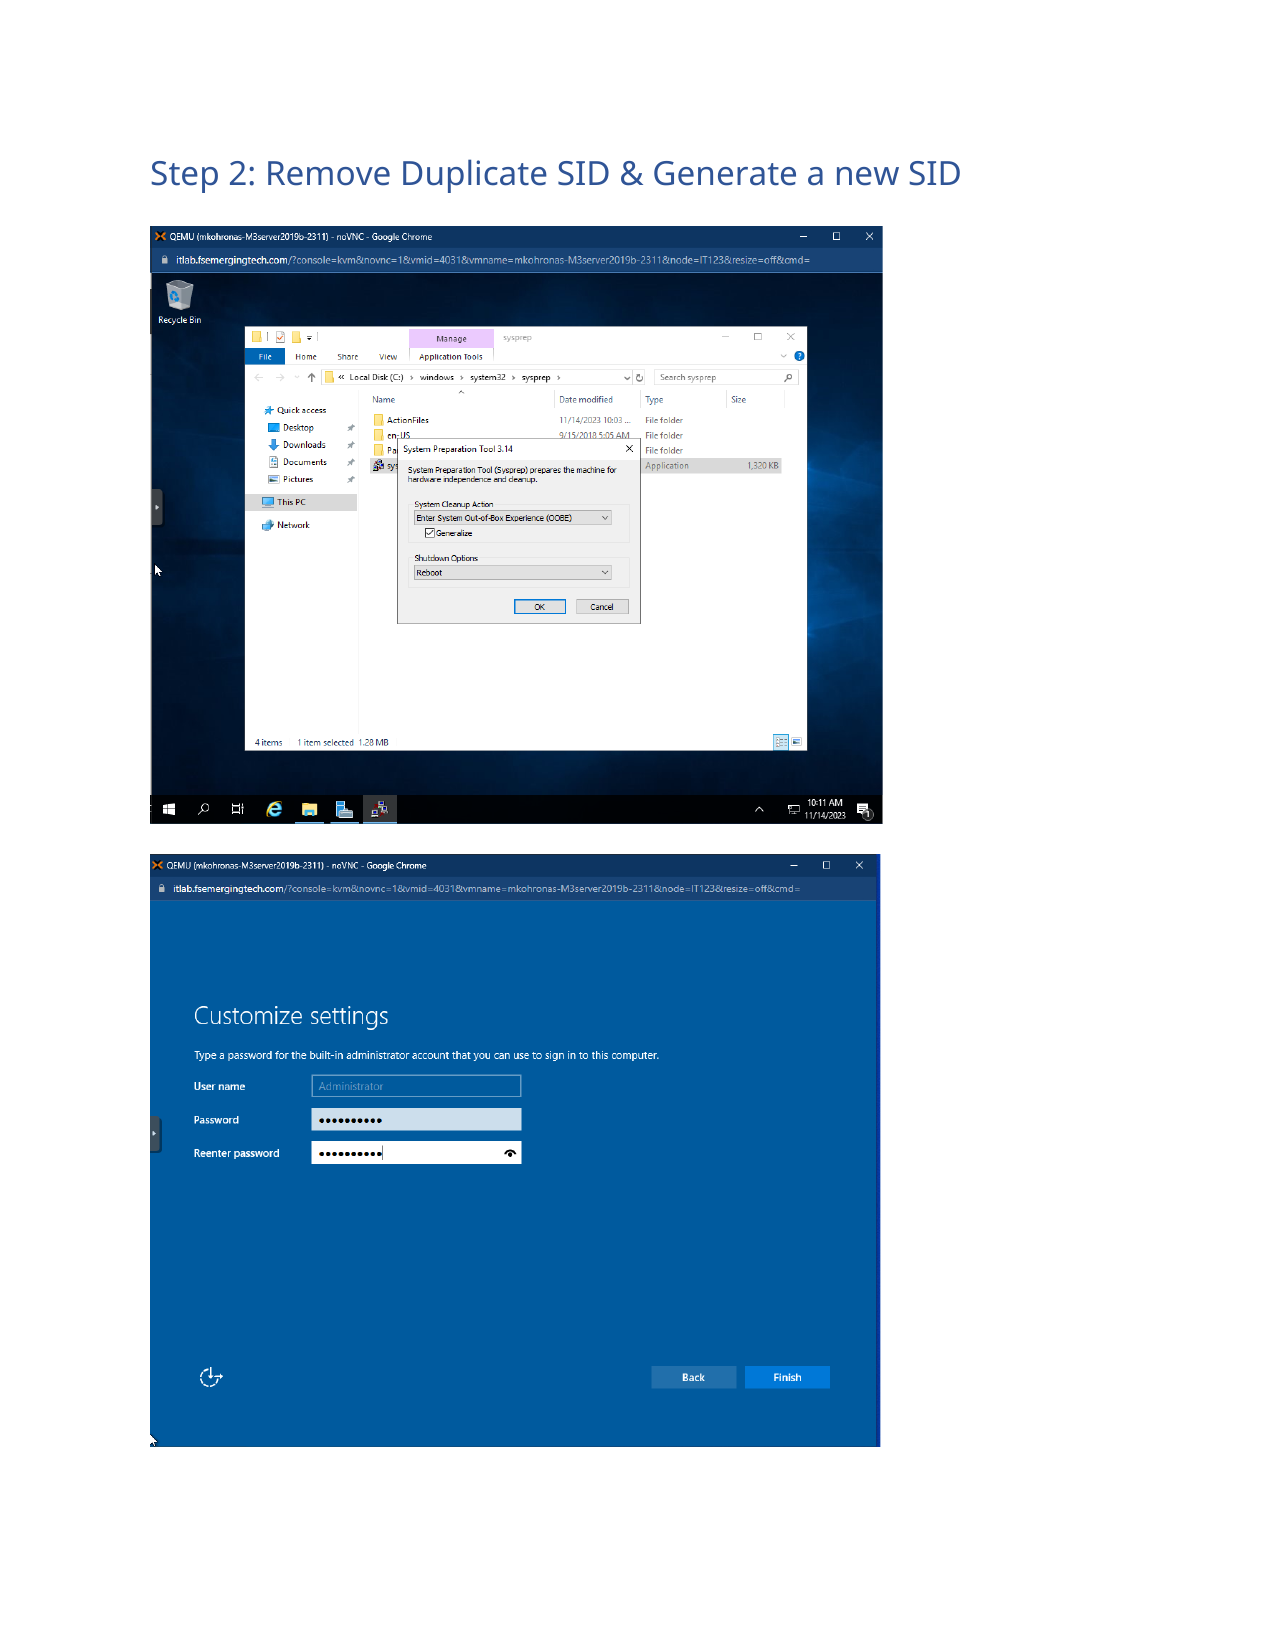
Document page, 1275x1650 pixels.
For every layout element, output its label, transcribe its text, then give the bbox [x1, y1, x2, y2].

subtitle Step 2: Remove Duplicate SID & Generate a new SID [150, 150, 1125, 195]
picture [150, 854, 881, 1447]
picture [150, 226, 883, 824]
